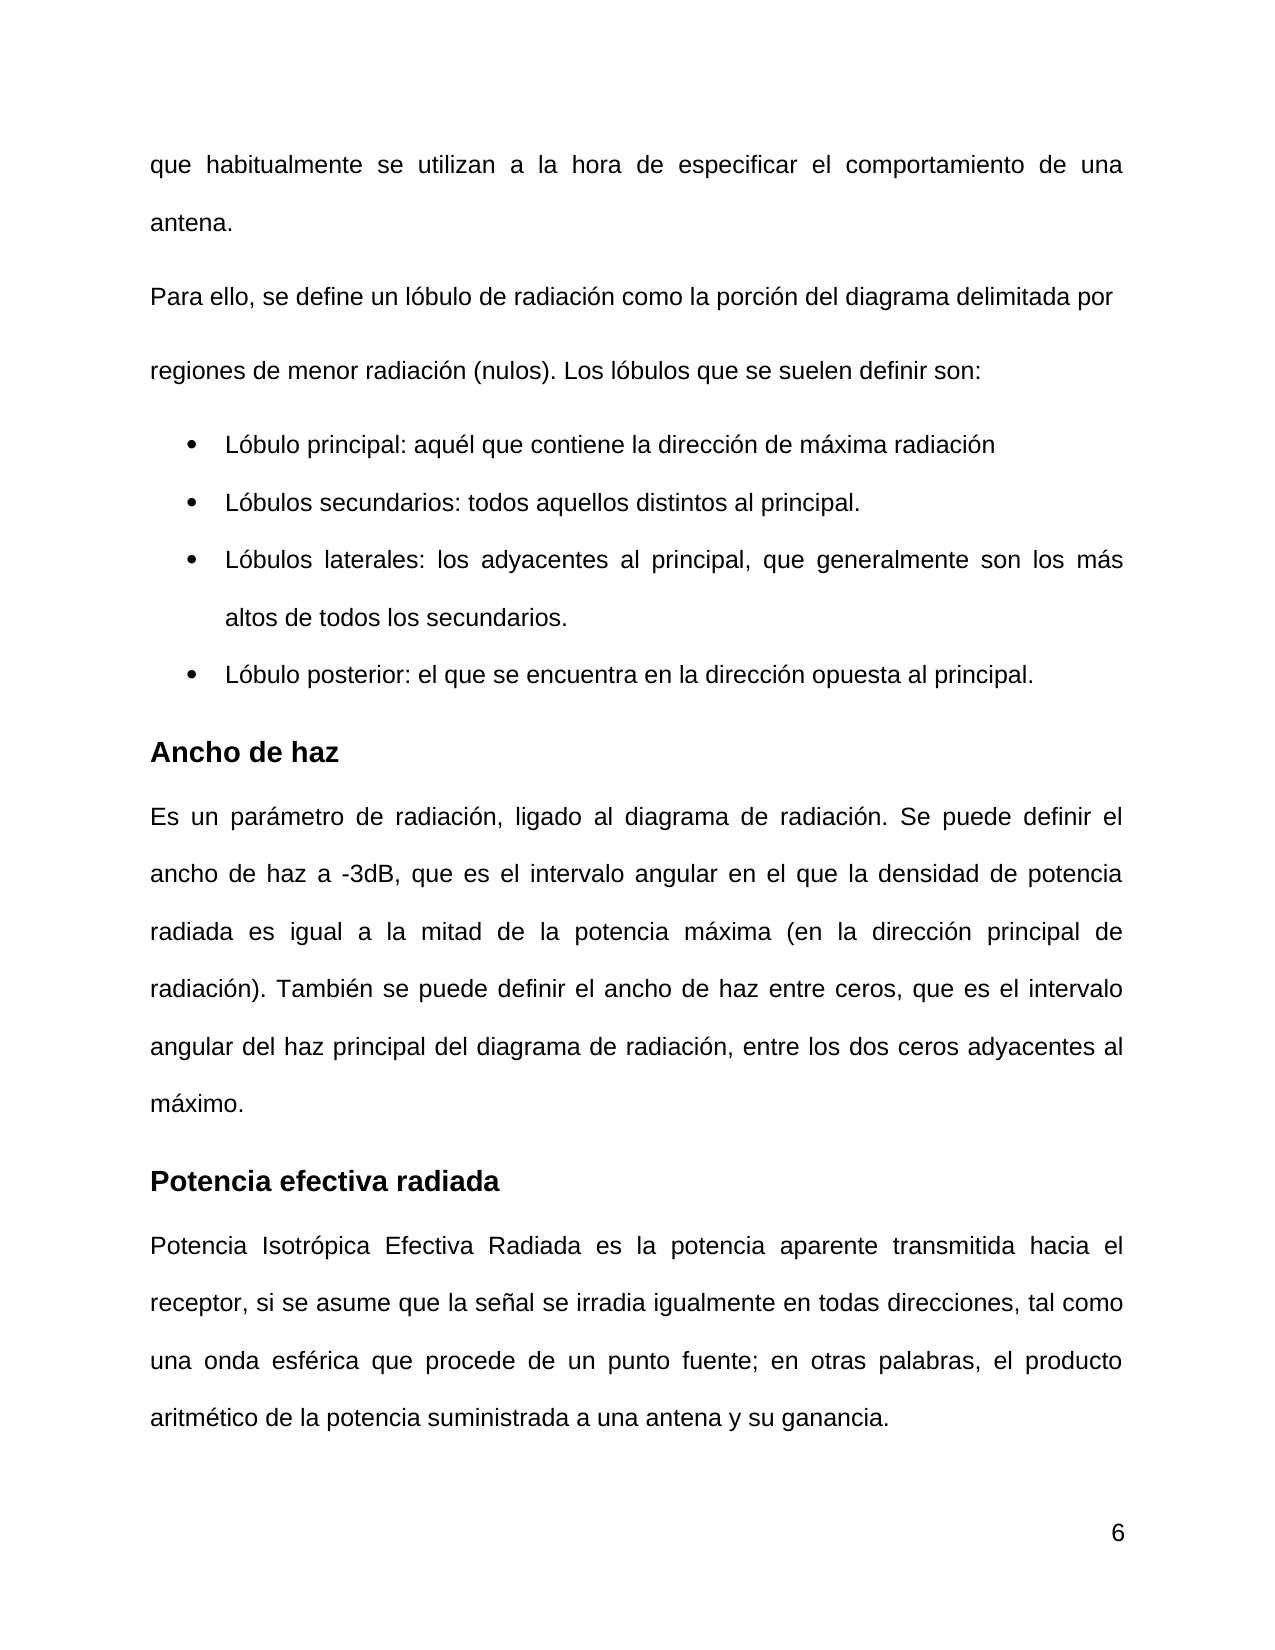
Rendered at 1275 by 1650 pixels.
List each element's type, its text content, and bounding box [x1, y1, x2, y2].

text regiones de menor radiación (nulos). Los lóbulos que se suelen definir son: [150, 356, 1125, 384]
text Potencia Isotrópica Efectiva Radiada es la potencia aparente transmitida hacia el receptor, si se asume que la señal se irradia igualmente en todas direcciones, tal como una onda esférica que procede de un punto fuente; en otras palabras, el producto aritmético de la potencia suministrada a una antena y su ganancia. [150, 1231, 1125, 1432]
subtitle Ancho de haz [150, 735, 1125, 768]
text que habitualmente se utilizan a la hora de especificar el comportamiento de una antena. [150, 150, 1125, 236]
text Para ello, se define un lóbulo de radiación como la porción del diagrama delimitada por [150, 282, 1125, 310]
text Es un parámetro de radiación, ligado al diagrama de radiación. Se puede definir el ancho de haz a -3dB, que es el intervalo angular en el que la densidad de potencia radiada es igual a la mitad de la potencia máxima (en la dirección principal de radiación). También se puede definir el ancho de haz entre ceros, que es el intervalo angular del haz principal del diagrama de radiación, entre los dos ceros adyacentes al máximo. [150, 802, 1125, 1118]
subtitle Potencia efectiva radiada [150, 1164, 1125, 1197]
list Lóbulos laterales: los adyacentes al principal, que generalmente son los más altos de todos los secundarios. [187, 545, 1125, 632]
list Lóbulo principal: aquél que contiene la dirección de máxima radiación [187, 430, 1125, 459]
list Lóbulos secundarios: todos aquellos distintos al principal. [187, 488, 1125, 517]
list Lóbulo posterior: el que se encuentra en la dirección opuesta al principal. [187, 661, 1125, 689]
